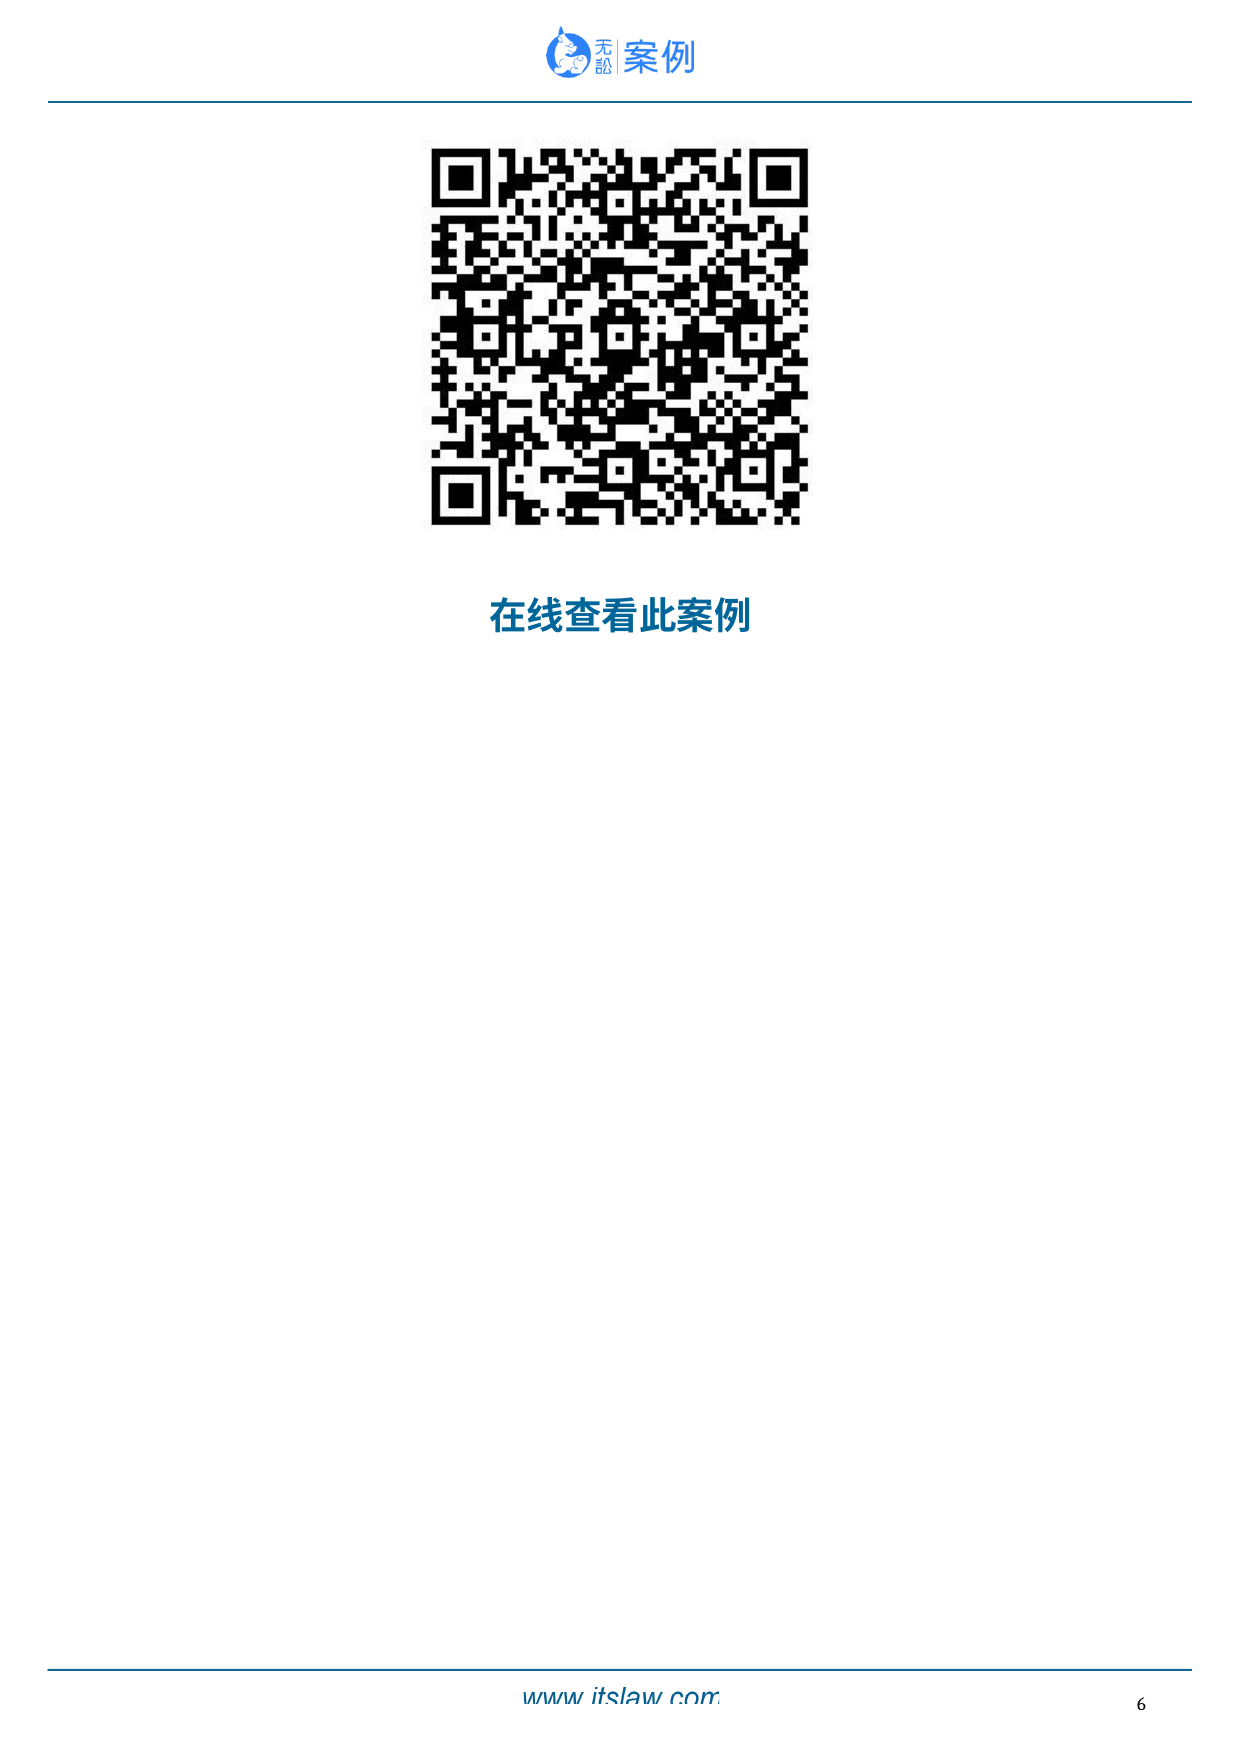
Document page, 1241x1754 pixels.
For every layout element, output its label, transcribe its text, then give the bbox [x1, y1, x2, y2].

picture [523, 1687, 720, 1704]
text 在线查看此案例 [94, 569, 1146, 657]
picture [411, 128, 829, 546]
picture [546, 26, 694, 78]
